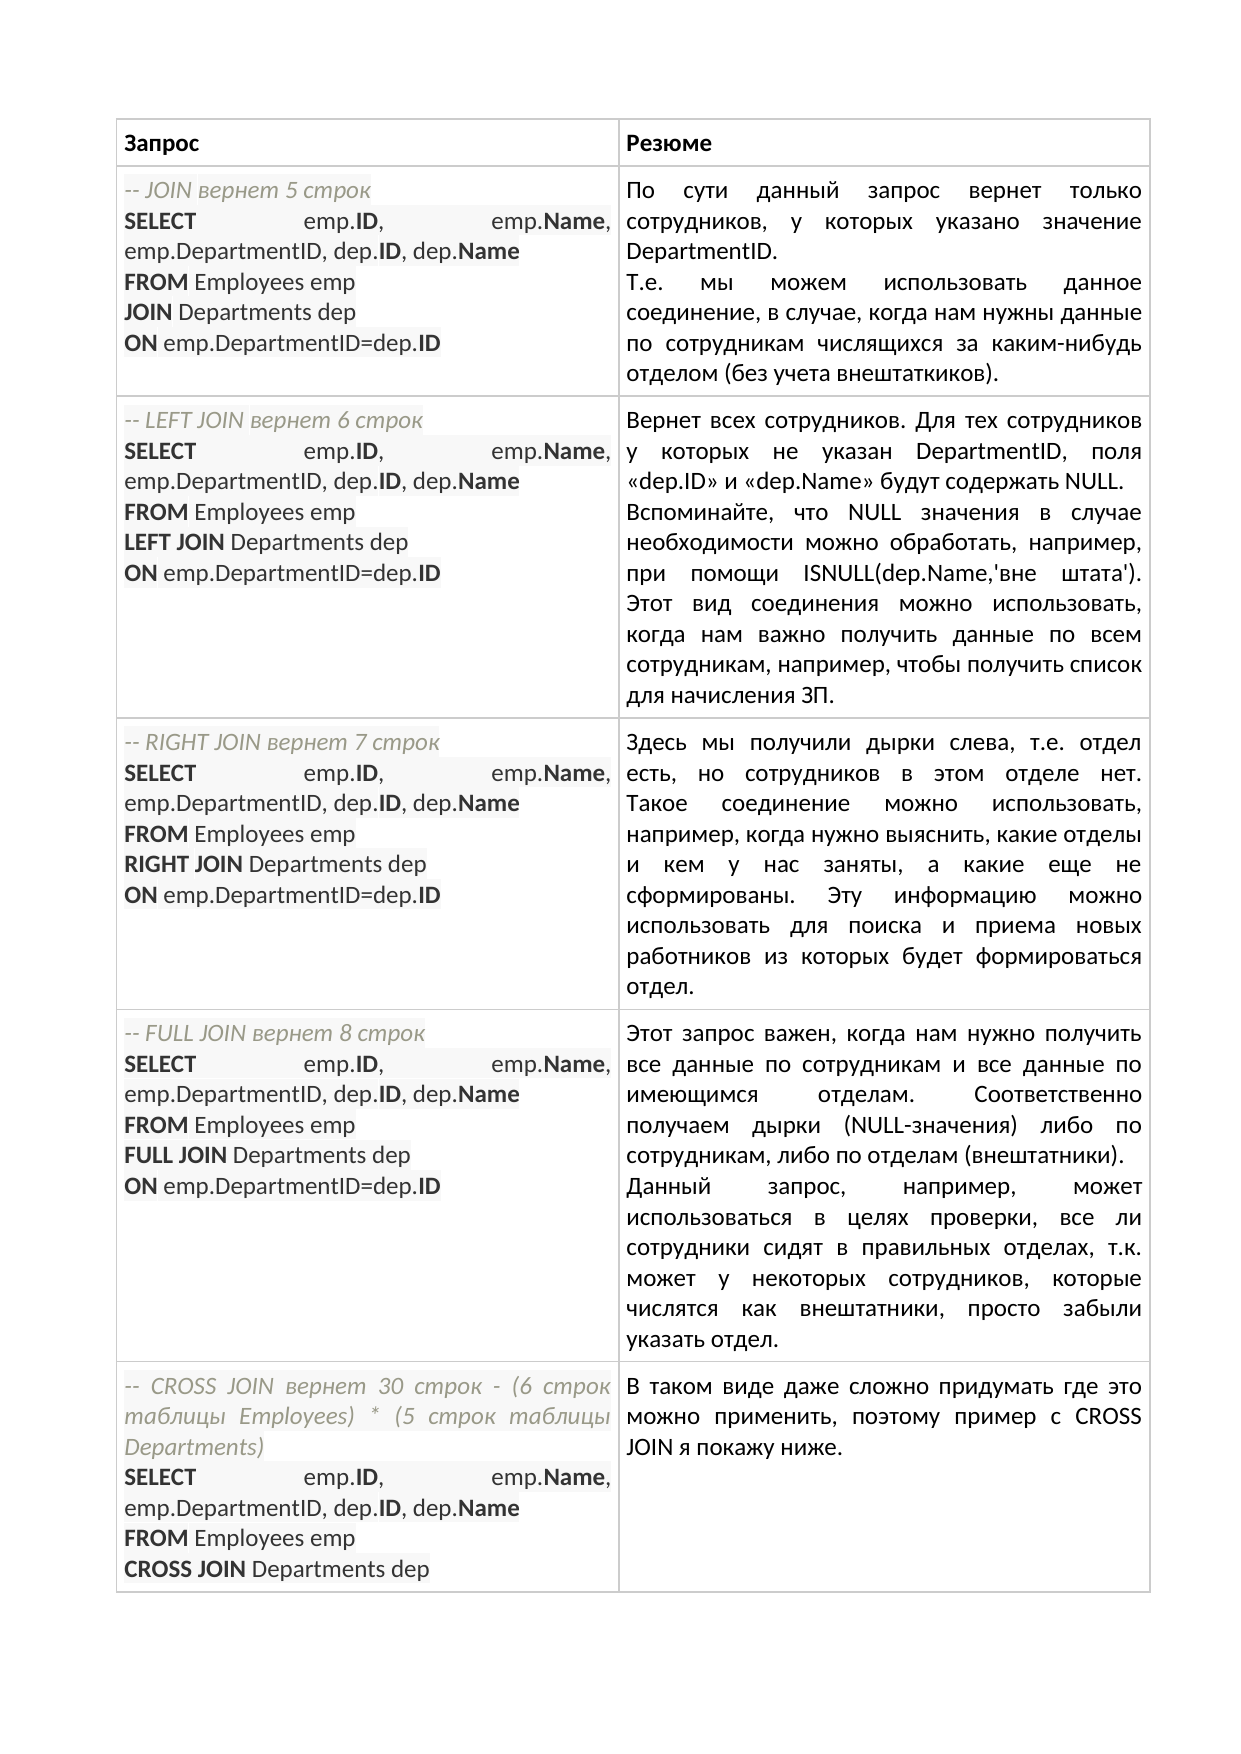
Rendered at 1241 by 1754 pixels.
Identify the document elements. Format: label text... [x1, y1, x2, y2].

table_cell Здесь мы получили дырки слева, т.е. отдел есть, но сотрудников в этом отделе нет. Такое соединение можно использовать, например, когда нужно выяснить, какие отделы и кем у нас заняты, а какие еще не сформированы. Эту информацию можно использовать для поиска и приема новых работников из которых будет формироваться отдел. [620, 719, 1149, 1008]
table_cell -- FULL JOIN вернет 8 строк SELECT emp.ID, emp.Name, emp.DepartmentID, dep.ID, dep.Name FROM Employees emp FULL JOIN Departments dep ON emp.DepartmentID=dep.ID [117, 1010, 618, 1361]
table_cell -- JOIN вернет 5 строк SELECT emp.ID, emp.Name, emp.DepartmentID, dep.ID, dep.Name FROM Employees emp JOIN Departments dep ON emp.DepartmentID=dep.ID [117, 167, 618, 395]
table_cell Этот запрос важен, когда нам нужно получить все данные по сотрудникам и все данные по имеющимся отделам. Соответственно получаем дырки (NULL-значения) либо по сотрудникам, либо по отделам (внештатники). Данный запрос, например, может использоваться в целях проверки, все ли сотрудники сидят в правильных отделах, т.к. может у некоторых сотрудников, которые числятся как внештатники, просто забыли указать отдел. [620, 1010, 1149, 1361]
table_header Резюме [620, 120, 1149, 165]
table_cell В таком виде даже сложно придумать где это можно применить, поэтому пример с CROSS JOIN я покажу ниже. [620, 1362, 1149, 1591]
table_cell Вернет всех сотрудников. Для тех сотрудников у которых не указан DepartmentID, поля «dep.ID» и «dep.Name» будут содержать NULL. Вспоминайте, что NULL значения в случае необходимости можно обработать, например, при помощи ISNULL(dep.Name,'вне штата'). Этот вид соединения можно использовать, когда нам важно получить данные по всем сотрудникам, например, чтобы получить список для начисления ЗП. [620, 397, 1149, 717]
table_cell -- LEFT JOIN вернет 6 строк SELECT emp.ID, emp.Name, emp.DepartmentID, dep.ID, dep.Name FROM Employees emp LEFT JOIN Departments dep ON emp.DepartmentID=dep.ID [117, 397, 618, 717]
table_header Запрос [117, 120, 618, 165]
table_cell По сути данный запрос вернет только сотрудников, у которых указано значение DepartmentID. Т.е. мы можем использовать данное соединение, в случае, когда нам нужны данные по сотрудникам числящихся за каким-нибудь отделом (без учета внештаткиков). [620, 167, 1149, 395]
table_cell -- RIGHT JOIN вернет 7 строк SELECT emp.ID, emp.Name, emp.DepartmentID, dep.ID, dep.Name FROM Employees emp RIGHT JOIN Departments dep ON emp.DepartmentID=dep.ID [117, 719, 618, 1008]
table_cell -- CROSS JOIN вернет 30 строк - (6 строк таблицы Employees) * (5 строк таблицы Departments) SELECT emp.ID, emp.Name, emp.DepartmentID, dep.ID, dep.Name FROM Employees emp CROSS JOIN Departments dep [117, 1362, 618, 1591]
